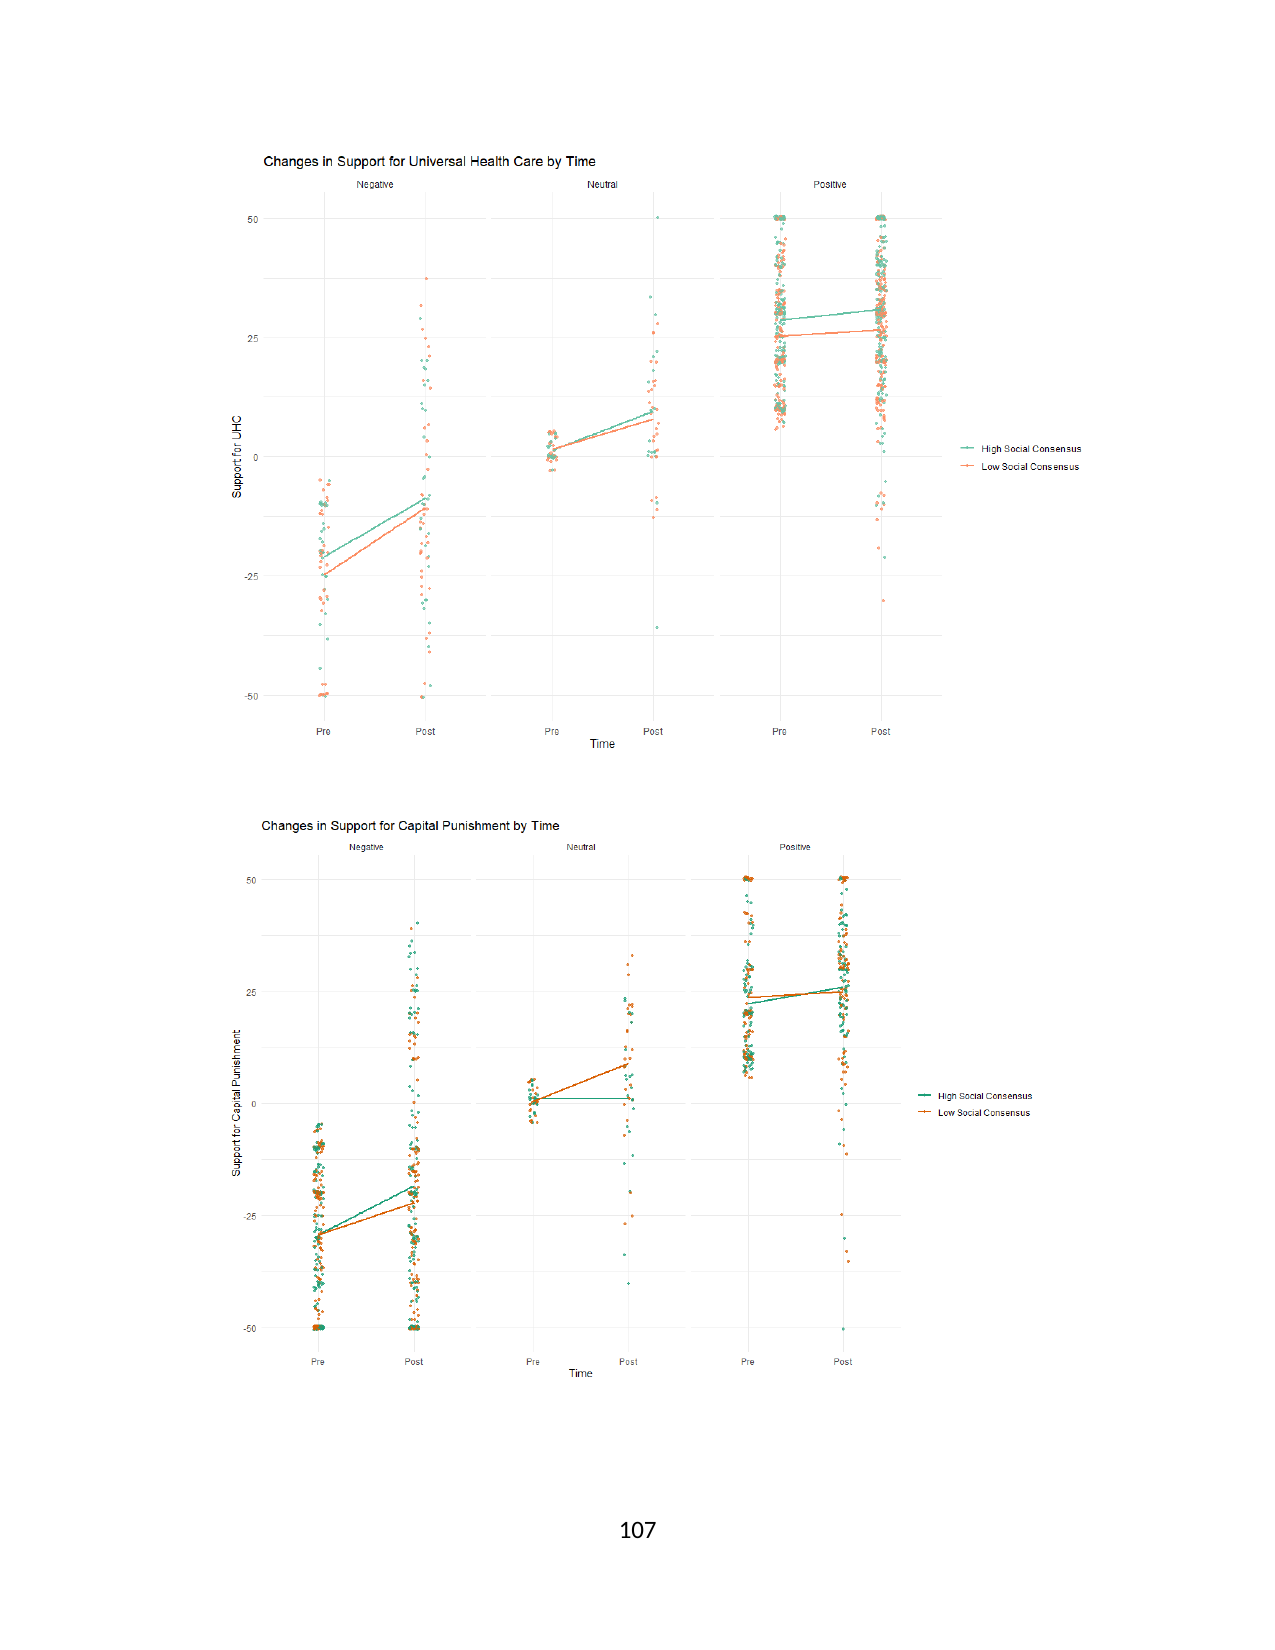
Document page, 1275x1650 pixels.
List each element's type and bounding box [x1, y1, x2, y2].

picture [225, 150, 1093, 755]
picture [225, 814, 1043, 1384]
